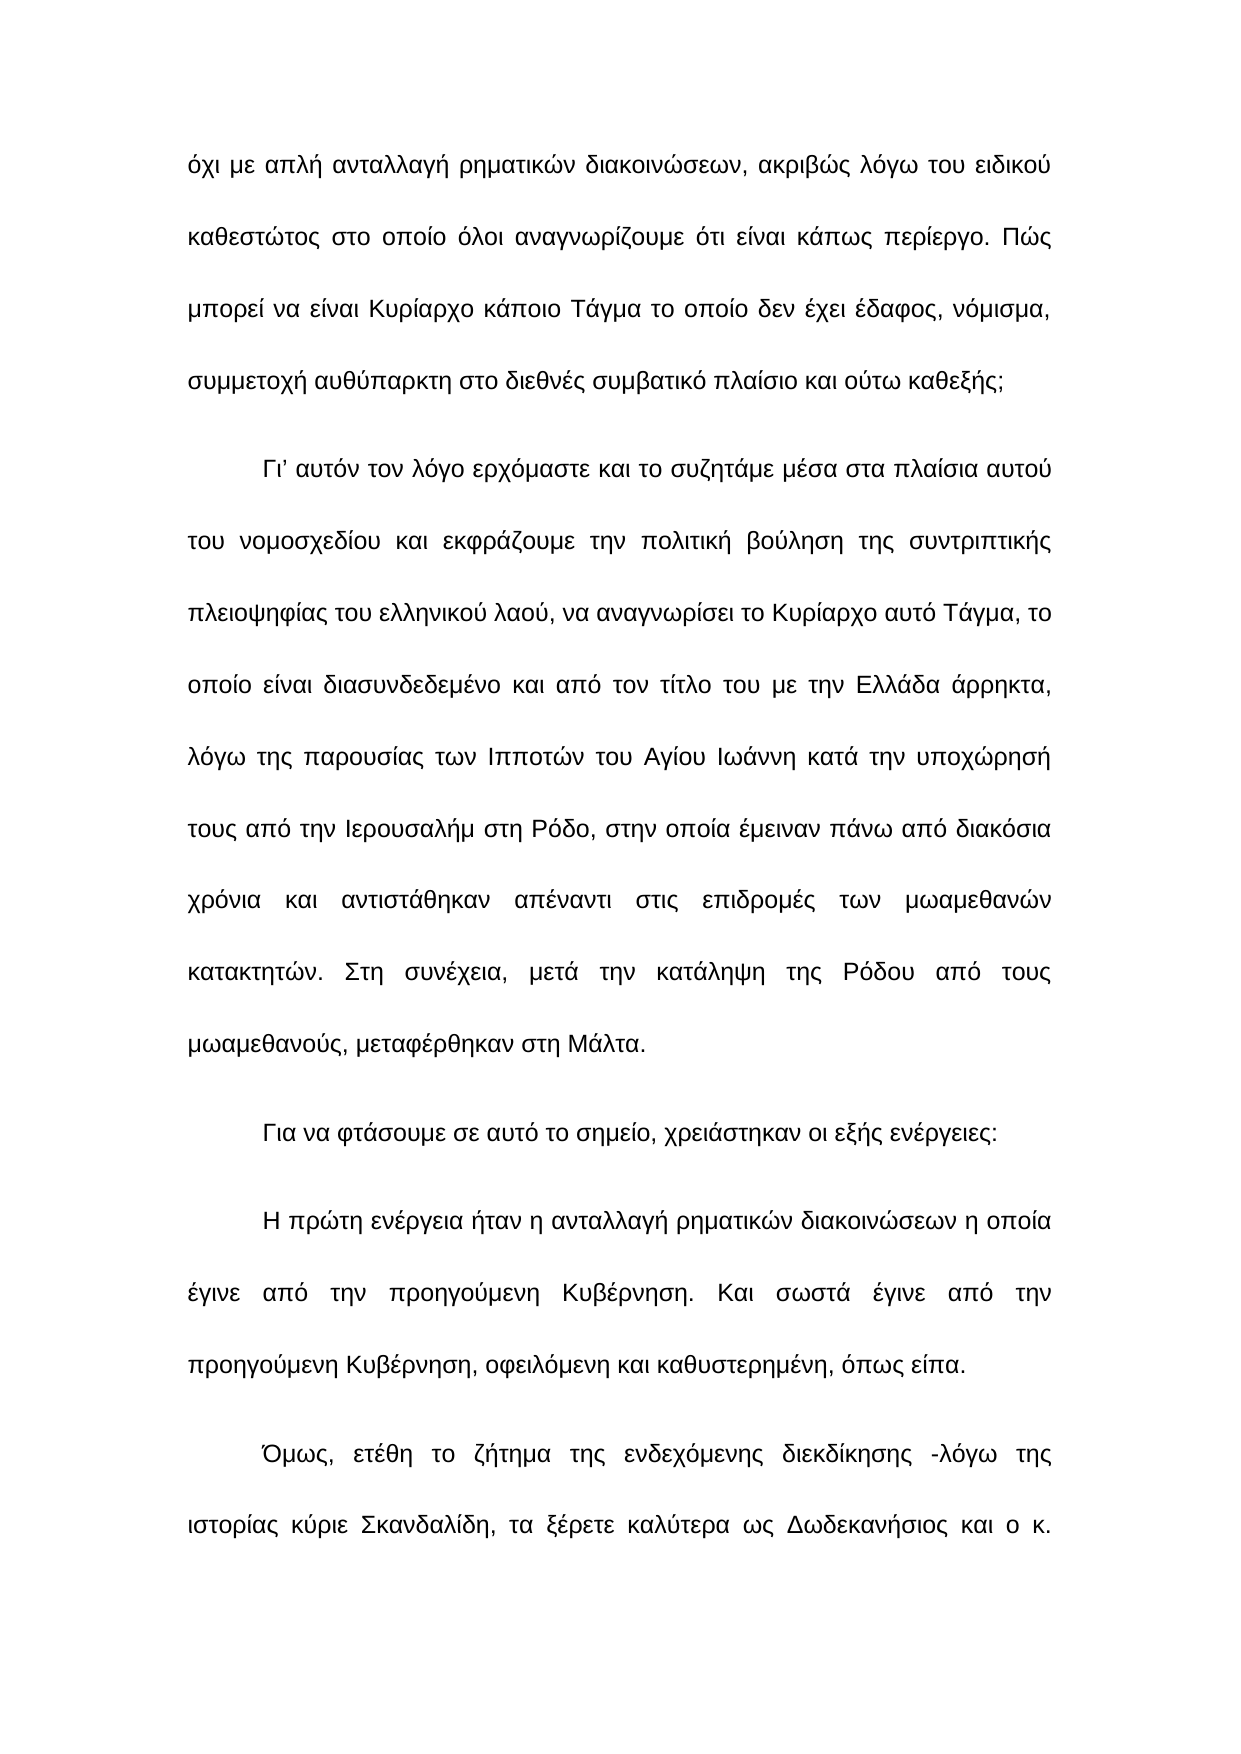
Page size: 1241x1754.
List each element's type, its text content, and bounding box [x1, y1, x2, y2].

text Γι’ αυτόν τον λόγο ερχόμαστε και το συζητάμε μέσα στα πλαίσια αυτού του νομοσχεδίου και εκφράζουμε την πολιτική βούληση της συντριπτικής πλειοψηφίας του ελληνικού λαού, να αναγνωρίσει το Κυρίαρχο αυτό Τάγμα, το οποίο είναι διασυνδεδεμένο και από τον τίτλο του με την Ελλάδα άρρηκτα, λόγω της παρουσίας των Ιπποτών του Αγίου Ιωάννη κατά την υποχώρησή τους από την Ιερουσαλήμ στη Ρόδο, στην οποία έμειναν πάνω από διακόσια χρόνια και αντιστάθηκαν απέναντι στις επιδρομές των μωαμεθανών κατακτητών. Στη συνέχεια, μετά την κατάληψη της Ρόδου από τους μωαμεθανούς, μεταφέρθηκαν στη Μάλτα. [187, 454, 1053, 1058]
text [187, 150, 1053, 394]
text Για να φτάσουμε σε αυτό το σημείο, χρειάστηκαν οι εξής ενέργειες: [187, 1118, 1053, 1146]
text Η πρώτη ενέργεια ήταν η ανταλλαγή ρηματικών διακοινώσεων η οποία έγινε από την προηγούμενη Κυβέρνηση. Και σωστά έγινε από την προηγούμενη Κυβέρνηση, οφειλόμενη και καθυστερημένη, όπως είπα. [187, 1206, 1053, 1379]
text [187, 1438, 1053, 1539]
